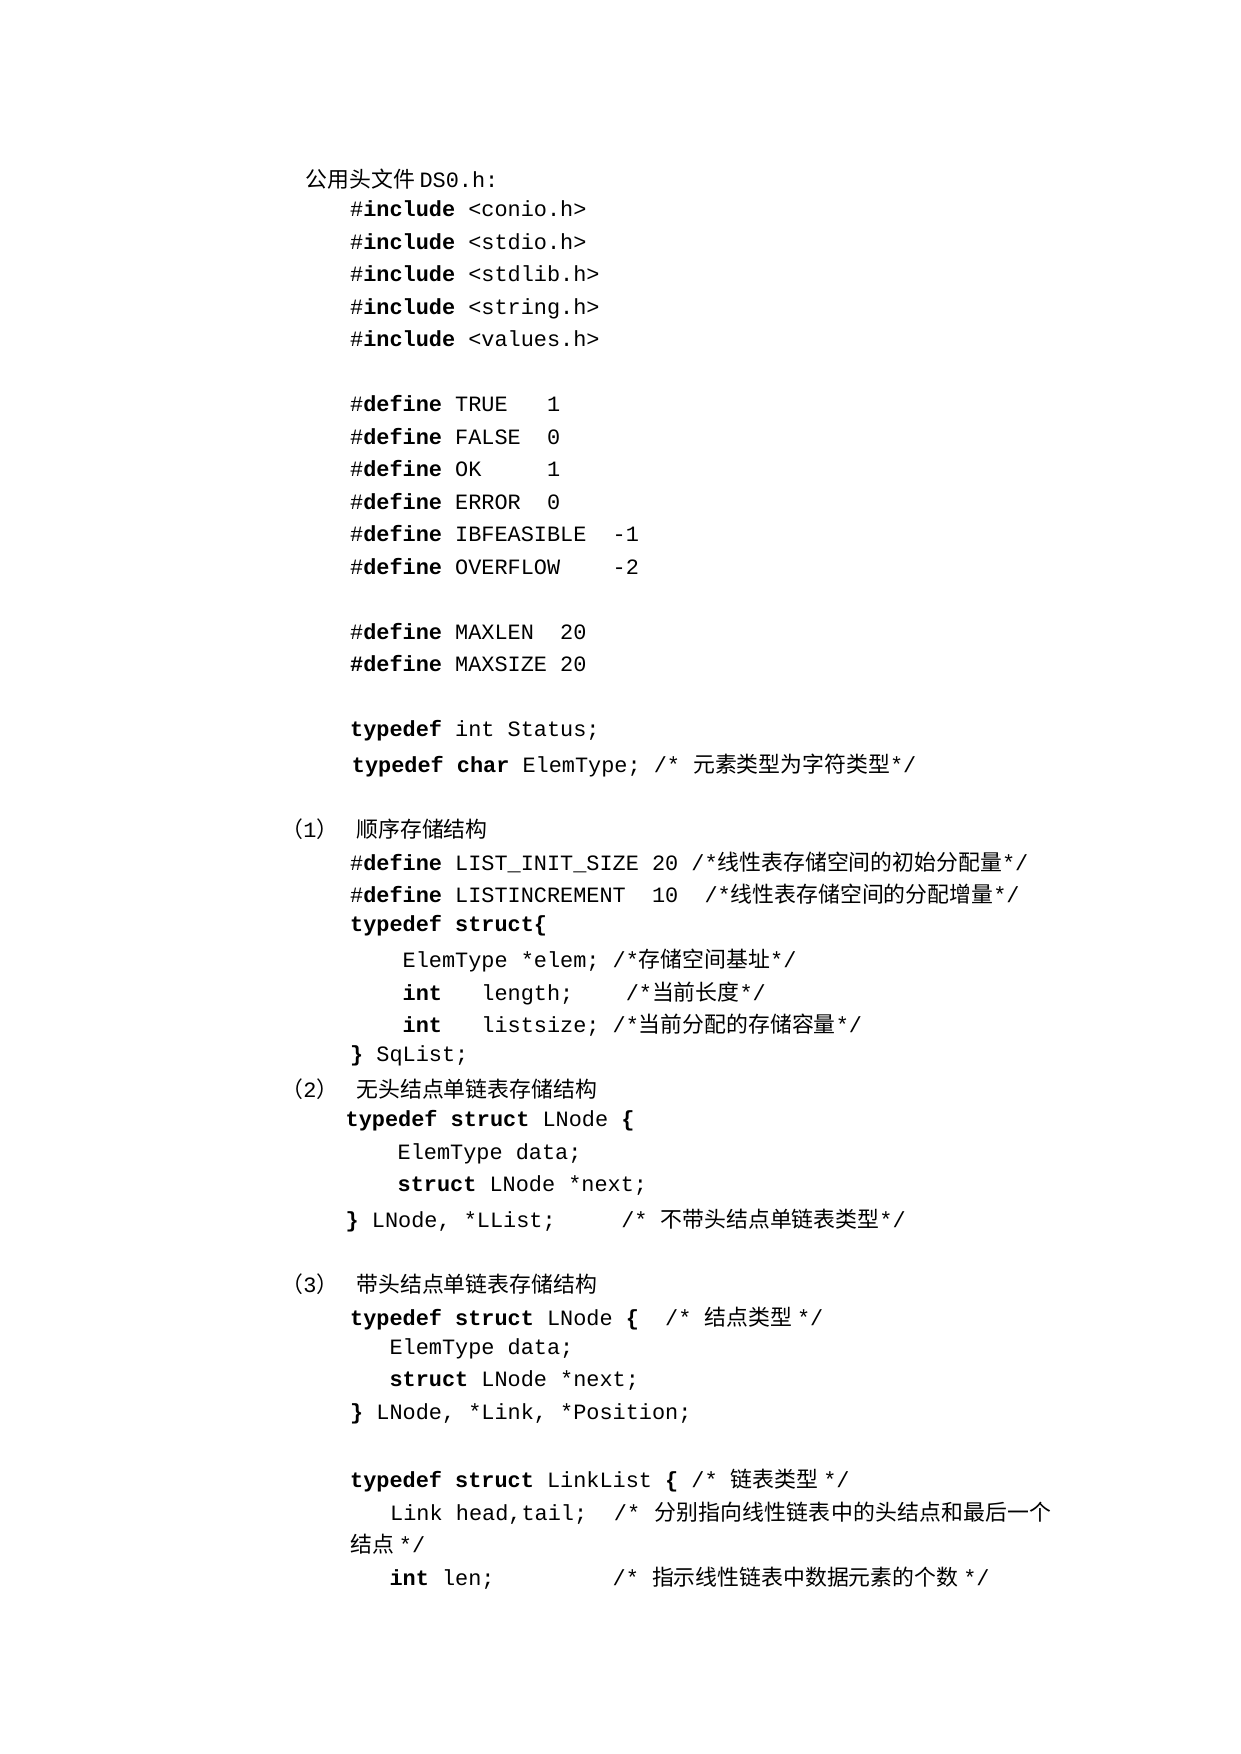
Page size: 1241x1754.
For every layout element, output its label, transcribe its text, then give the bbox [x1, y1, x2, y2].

text int listsize; /*当前分配的存储容量*/ [350, 1007, 1053, 1039]
text #define MAXLEN 20 [350, 617, 1053, 649]
text Link head,tail; /* 分别指向线性链表中的头结点和最后一个结点 */ [350, 1494, 1053, 1559]
text int len; /* 指示线性链表中数据元素的个数 */ [350, 1559, 1053, 1592]
text typedef struct LinkList { /* 链表类型 */ [350, 1462, 1053, 1494]
text } LNode, *LList; /* 不带头结点单链表类型*/ [279, 1202, 1053, 1234]
text 公用头文件DS0.h: [306, 162, 1053, 194]
text #include <stdlib.h> [350, 259, 1053, 292]
text #include <string.h> [350, 292, 1053, 324]
text typedef int Status; [350, 714, 1053, 747]
text struct LNode *next; [350, 1364, 1053, 1397]
text ElemType *elem; /*存储空间基址*/ [350, 942, 1053, 974]
text #define ERROR 0 [350, 487, 1053, 519]
text #include <stdio.h> [350, 227, 1053, 259]
text #include <conio.h> [350, 194, 1053, 227]
text typedef struct LNode { [279, 1104, 1053, 1137]
text ElemType data; [281, 1137, 1053, 1169]
text #include <values.h> [350, 324, 1053, 357]
list 带头结点单链表存储结构 [281, 1267, 1053, 1299]
list 顺序存储结构 [281, 812, 1053, 844]
text #define LIST_INIT_SIZE 20 /*线性表存储空间的初始分配量*/ [350, 844, 1053, 877]
text #define OK 1 [350, 454, 1053, 487]
text #define LISTINCREMENT 10 /*线性表存储空间的分配增量*/ [350, 877, 1053, 909]
text #define IBFEASIBLE -1 [350, 519, 1053, 552]
text #define OVERFLOW -2 [350, 552, 1053, 584]
text struct LNode *next; [281, 1169, 1053, 1202]
text ElemType data; [350, 1332, 1053, 1364]
list 无头结点单链表存储结构 [281, 1072, 1053, 1104]
text typedef struct LNode { /* 结点类型 */ [350, 1299, 1053, 1332]
text typedef struct{ [350, 909, 1053, 942]
text } SqList; [350, 1039, 1053, 1072]
text #define FALSE 0 [350, 422, 1053, 454]
text typedef char ElemType; /* 元素类型为字符类型*/ [187, 747, 1053, 779]
text #define MAXSIZE 20 [350, 649, 1053, 682]
text } LNode, *Link, *Position; [350, 1397, 1053, 1429]
text #define TRUE 1 [350, 389, 1053, 422]
text int length; /*当前长度*/ [350, 974, 1053, 1007]
